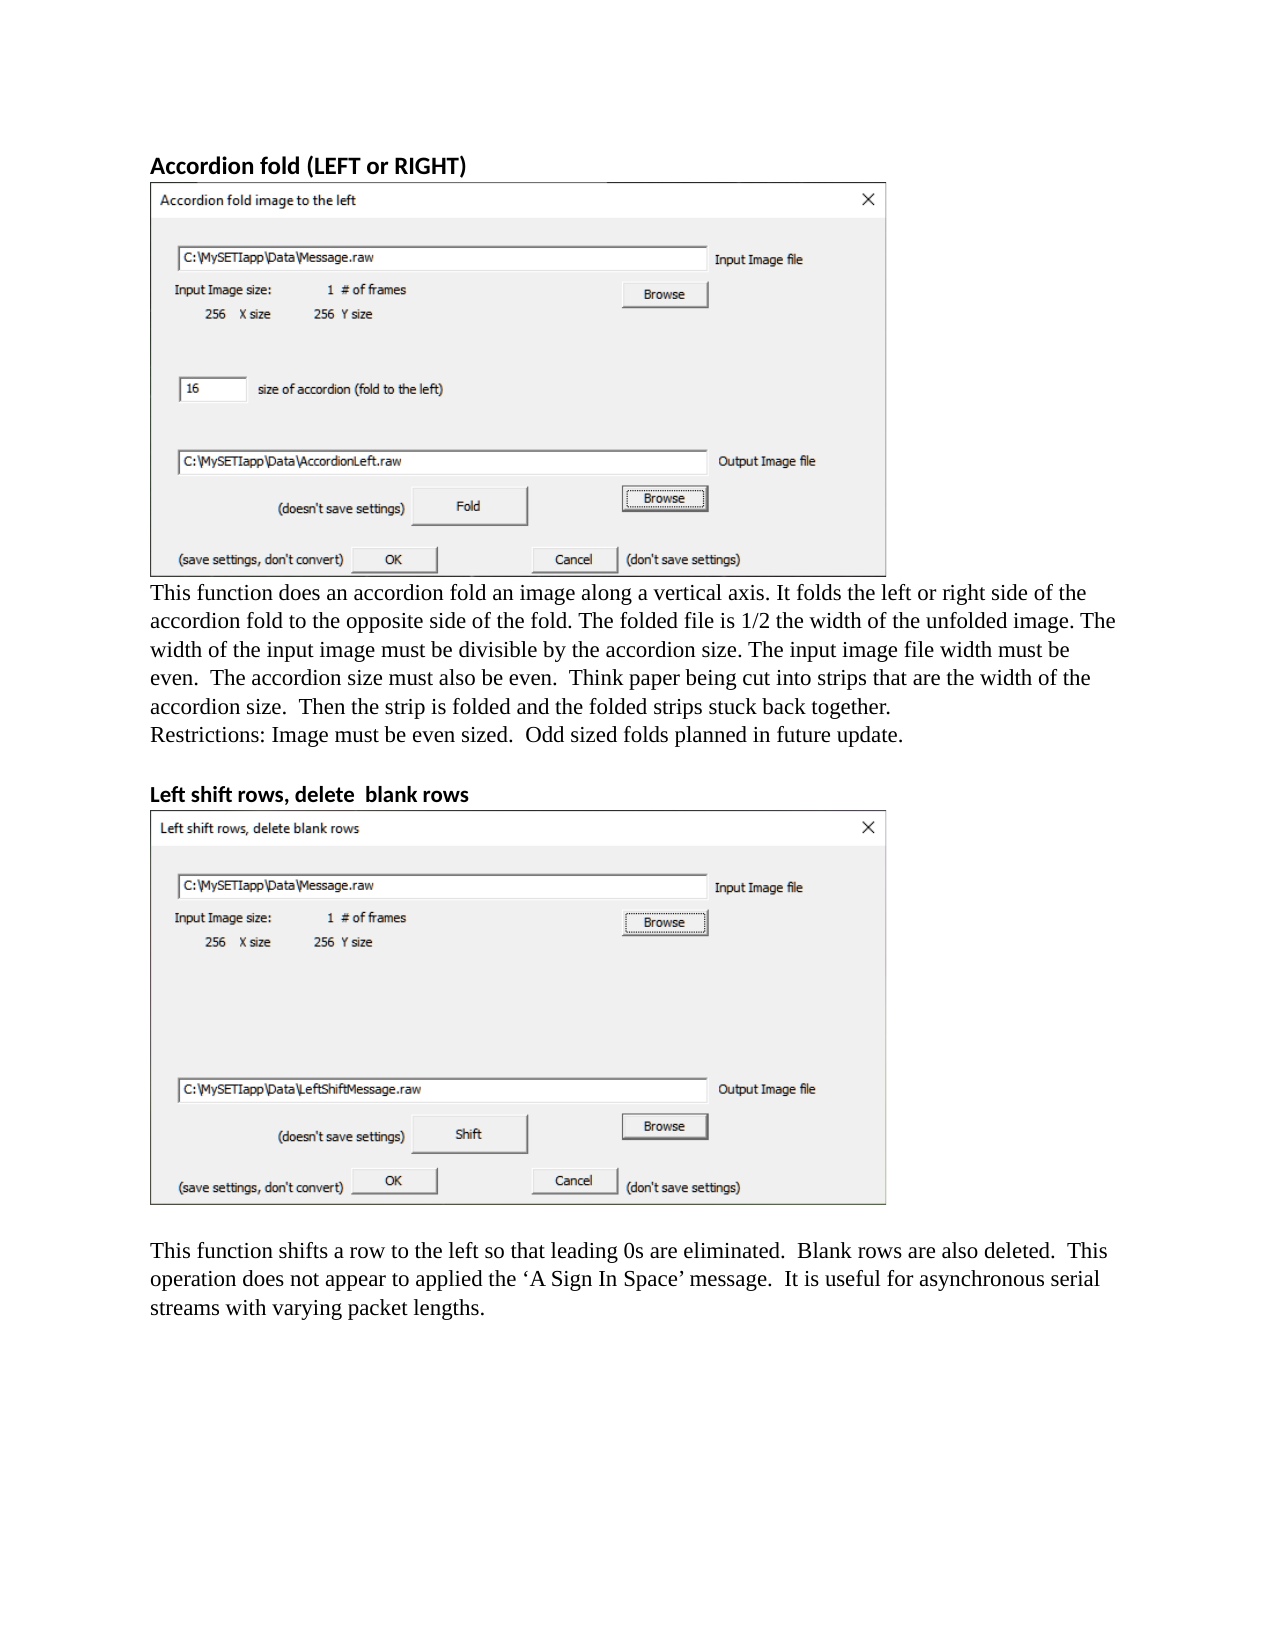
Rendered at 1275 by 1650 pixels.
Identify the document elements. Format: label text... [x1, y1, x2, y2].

text Accordion fold (LEFT or RIGHT) [150, 150, 1125, 181]
text This function shifts a row to the left so that leading 0s are eliminated. Blank rows are also deleted. This operation does not appear to applied the ‘A Sign In Space’ message. It is useful for asynchronous serial streams with varying packet lengths. [150, 1237, 1125, 1320]
text This function does an accordion fold an image along a vertical axis. It folds the left or right side of the accordion fold to the opposite side of the fold. The folded file is 1/2 the width of the unfolded image. The width of the input image must be divisible by the accordion size. The input image file width must be even. The accordion size must also be even. Think paper being cut into strips that are the width of the accordion size. Then the strip is folded and the folded strips stuck back together. [150, 579, 1125, 719]
picture [150, 182, 887, 577]
picture [150, 810, 887, 1205]
text Left shift rows, delete blank rows [150, 780, 1125, 808]
text Restrictions: Image must be even sized. Odd sized folds planned in future update. [150, 721, 1125, 748]
